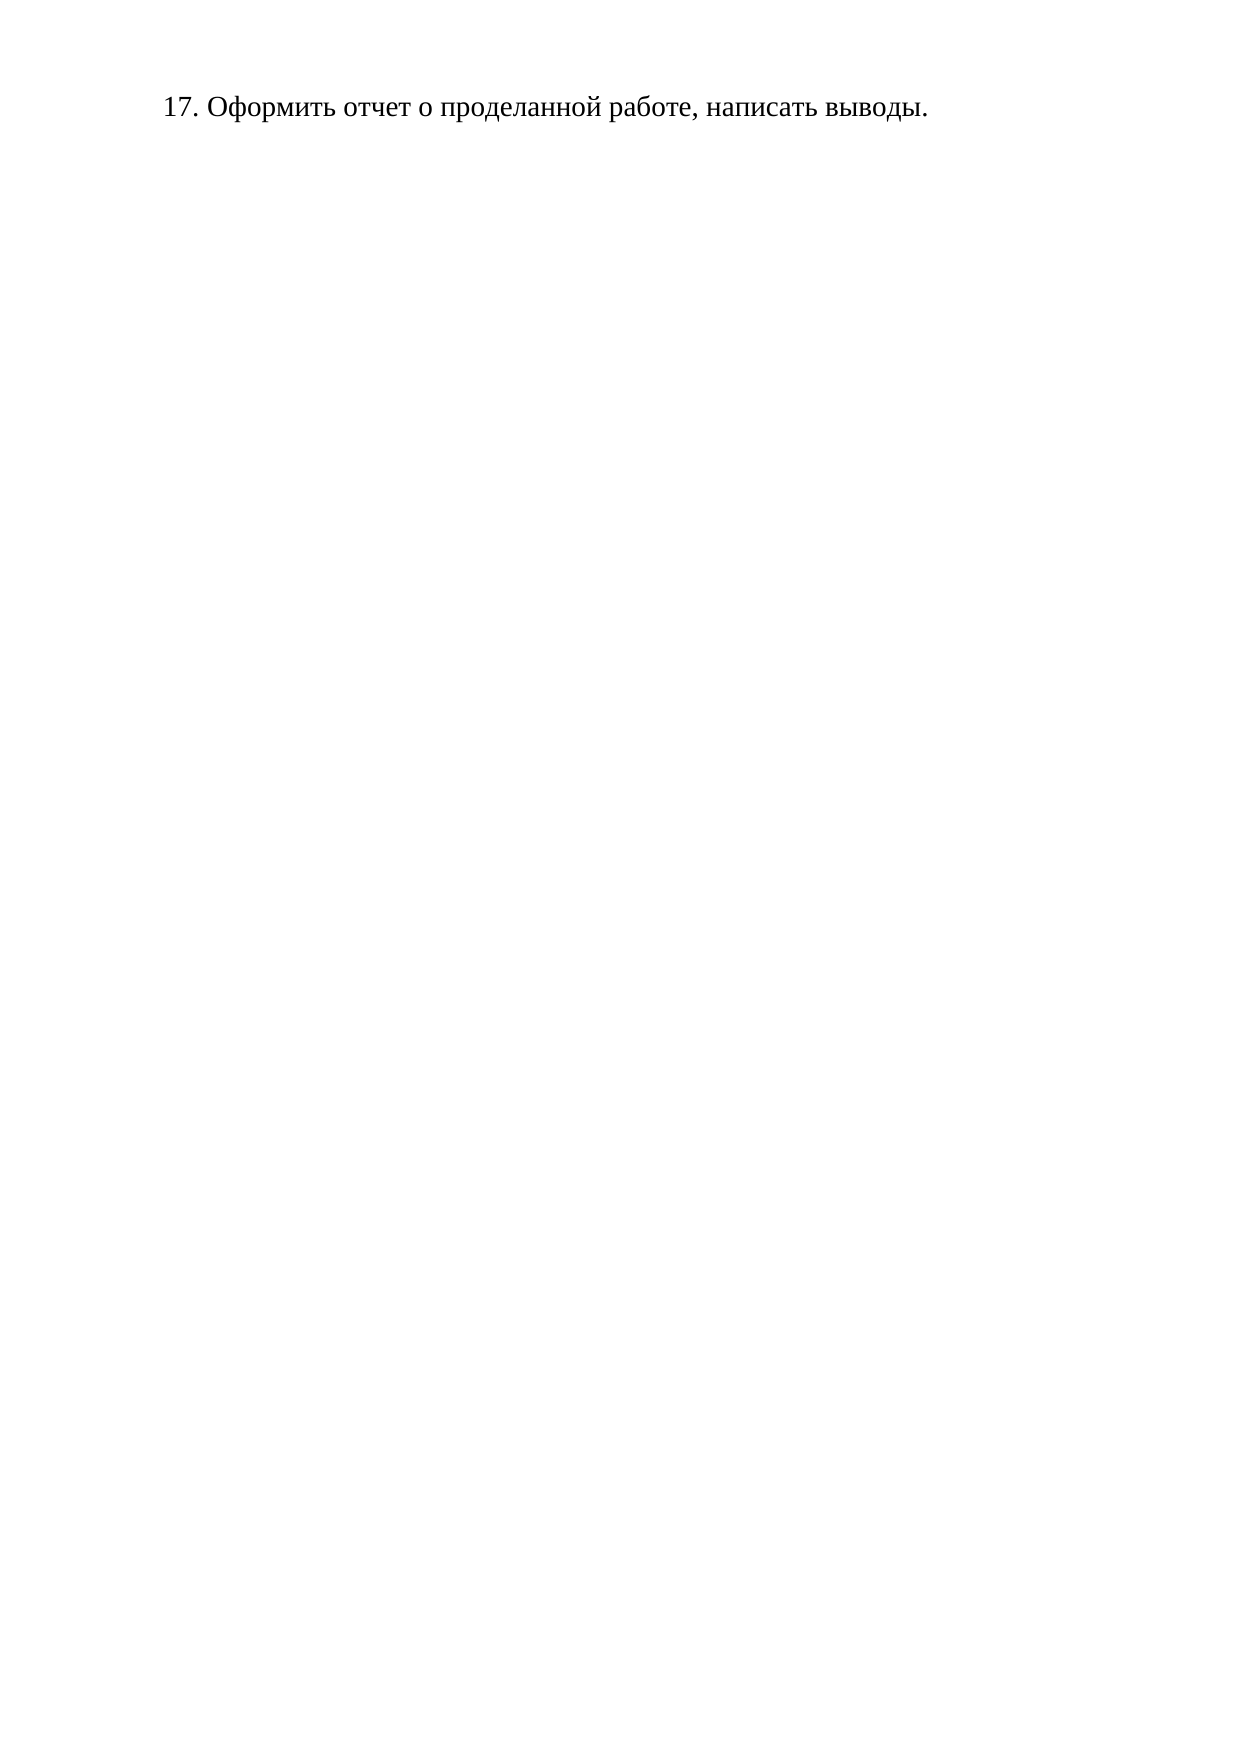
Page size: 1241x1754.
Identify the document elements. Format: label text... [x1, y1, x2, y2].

list Оформить отчет о проделанной работе, написать выводы. [163, 89, 1152, 122]
